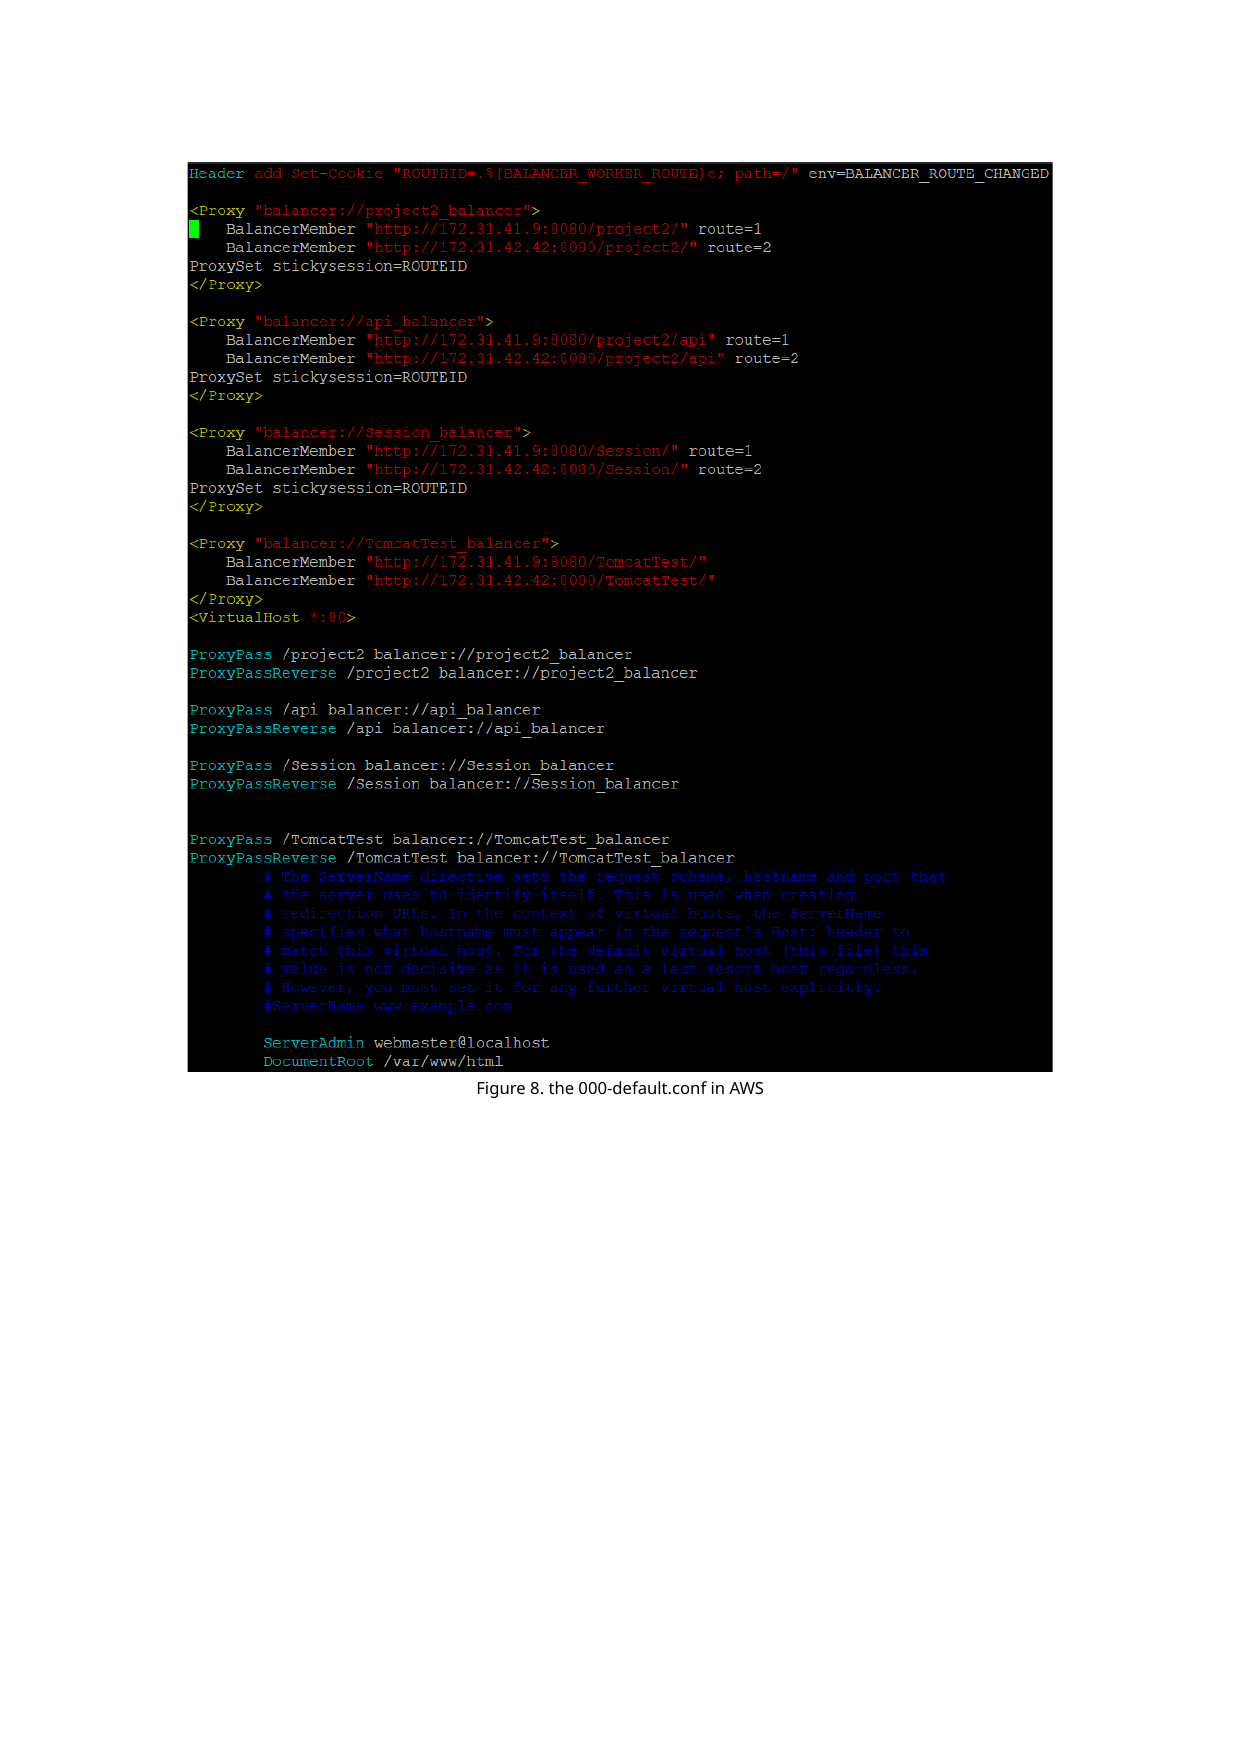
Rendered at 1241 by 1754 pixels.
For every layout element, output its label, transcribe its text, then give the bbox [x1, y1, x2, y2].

text Figure 8. the 000-default.conf in AWS [187, 1072, 1053, 1104]
picture [187, 162, 1053, 1072]
